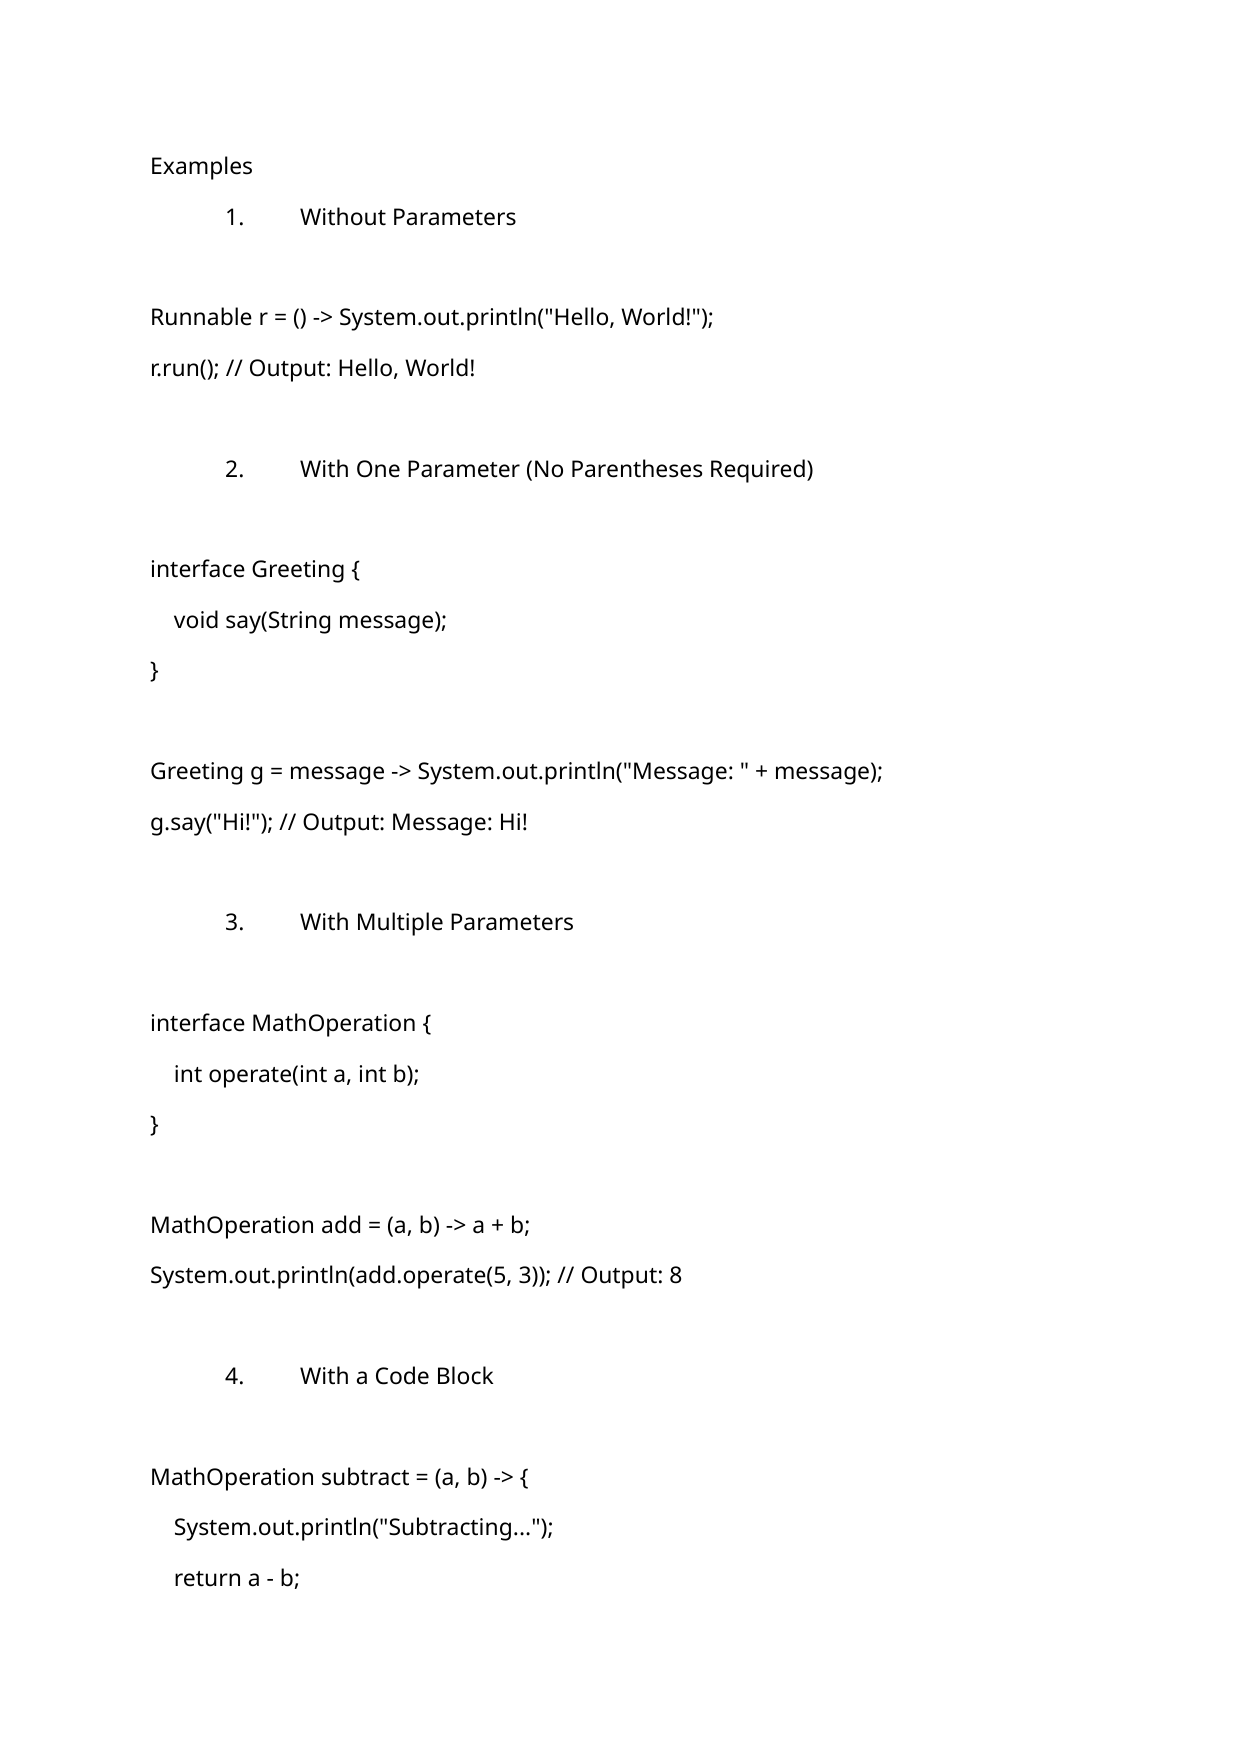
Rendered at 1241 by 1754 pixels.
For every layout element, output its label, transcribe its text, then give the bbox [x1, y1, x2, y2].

text interface MathOperation { [150, 1007, 1090, 1038]
text r.run(); // Output: Hello, World! [150, 352, 1090, 383]
text MathOperation subtract = (a, b) -> { [150, 1461, 1090, 1492]
text return a - b; [150, 1562, 1090, 1593]
text 3. With Multiple Parameters [150, 906, 1090, 937]
text Greeting g = message -> System.out.println("Message: " + message); [150, 755, 1090, 786]
text 2. With One Parameter (No Parentheses Required) [150, 452, 1090, 484]
text g.say("Hi!"); // Output: Message: Hi! [150, 805, 1090, 837]
text Examples [150, 150, 1090, 181]
text System.out.println(add.operate(5, 3)); // Output: 8 [150, 1259, 1090, 1290]
text 1. Without Parameters [150, 200, 1090, 232]
text System.out.println("Subtracting..."); [150, 1511, 1090, 1542]
text } [150, 1108, 1090, 1139]
text MathOperation add = (a, b) -> a + b; [150, 1209, 1090, 1240]
text Runnable r = () -> System.out.println("Hello, World!"); [150, 301, 1090, 332]
text 4. With a Code Block [150, 1360, 1090, 1391]
text interface Greeting { [150, 553, 1090, 584]
text } [150, 654, 1090, 685]
text void say(String message); [150, 604, 1090, 635]
text int operate(int a, int b); [150, 1057, 1090, 1089]
